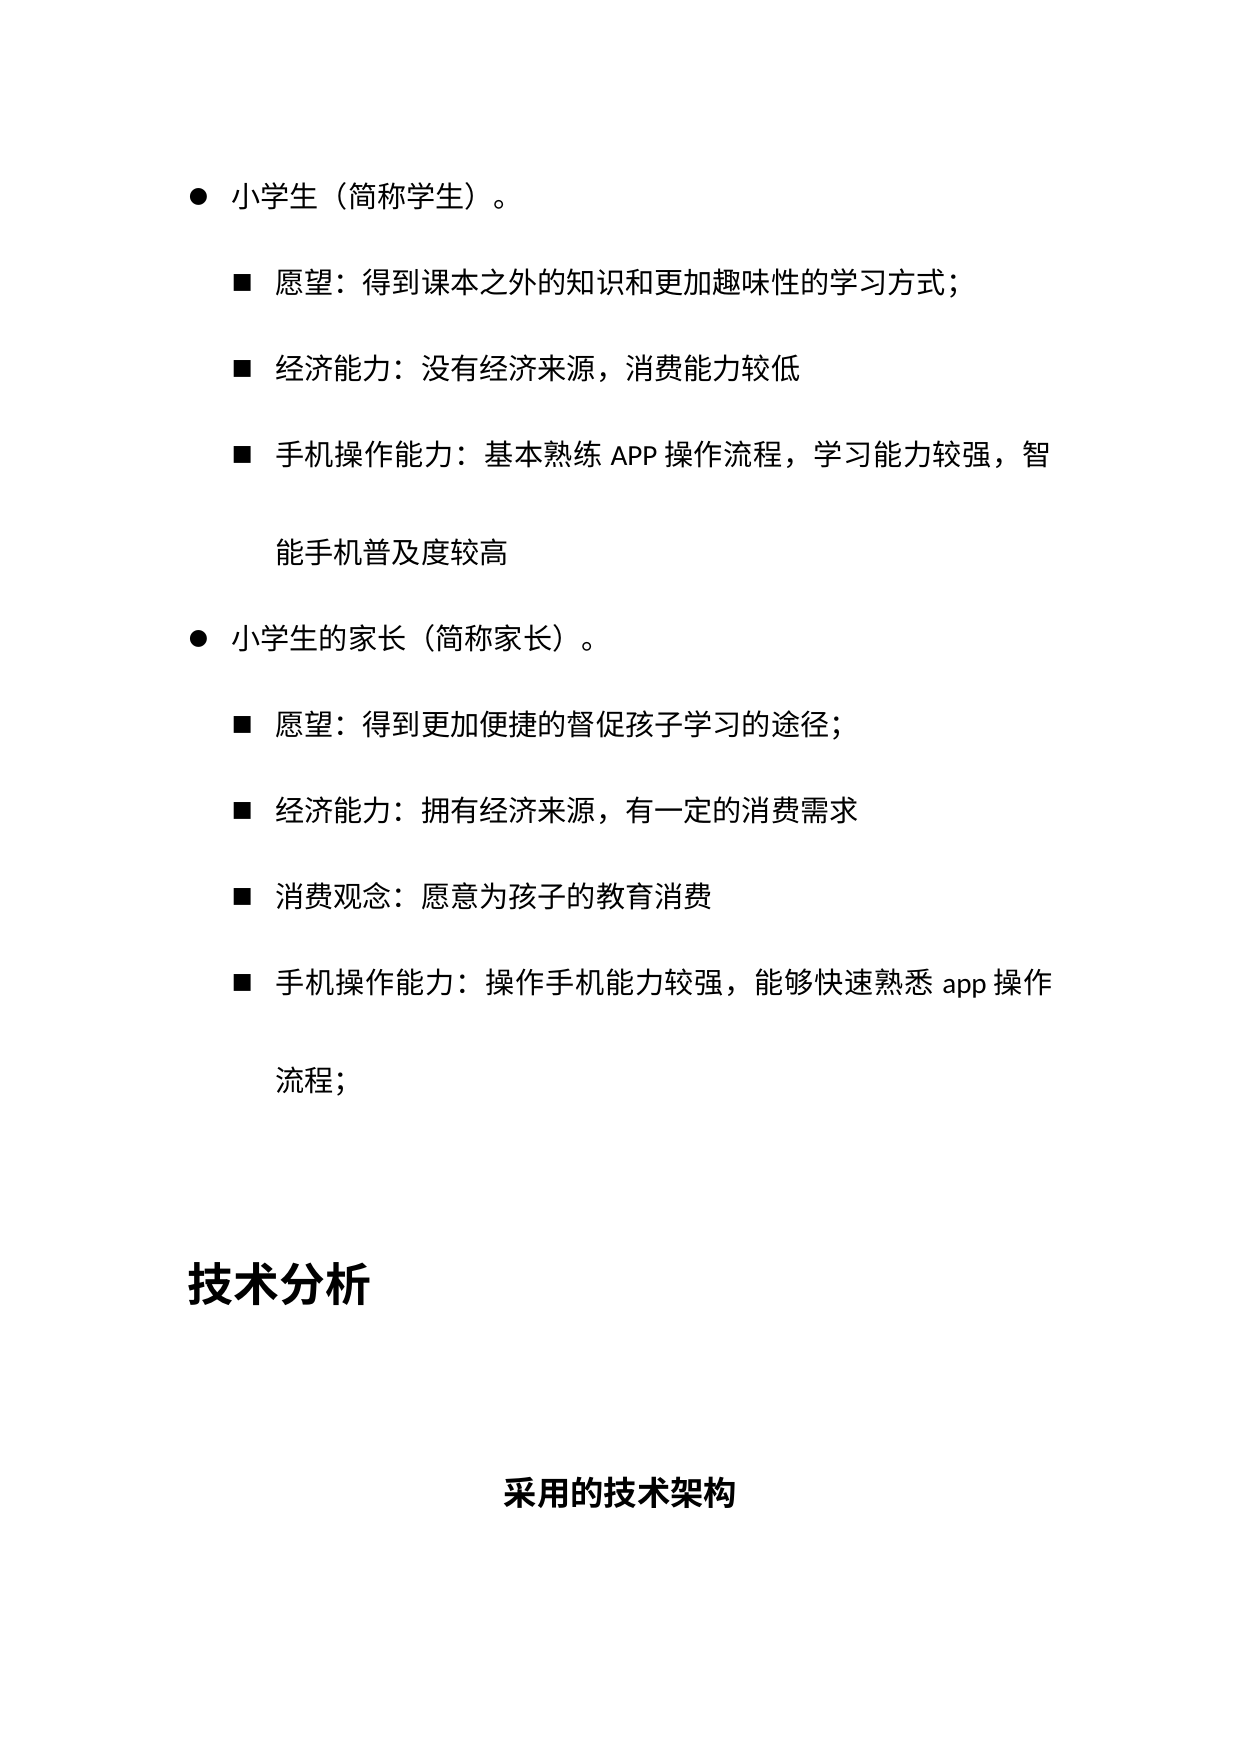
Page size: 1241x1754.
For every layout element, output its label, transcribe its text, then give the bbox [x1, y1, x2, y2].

subtitle 采用的技术架构 [187, 1458, 1053, 1523]
list 手机操作能力：操作手机能力较强，能够快速熟悉app操作流程； [231, 949, 1053, 1111]
subtitle 技术分析 [187, 1233, 1053, 1330]
list 经济能力：没有经济来源，消费能力较低 [231, 334, 1053, 399]
list 手机操作能力：基本熟练APP操作流程，学习能力较强，智能手机普及度较高 [231, 420, 1053, 583]
list 经济能力：拥有经济来源，有一定的消费需求 [231, 776, 1053, 841]
list 小学生（简称学生）。 [187, 162, 1053, 227]
list 消费观念：愿意为孩子的教育消费 [231, 862, 1053, 927]
list 愿望：得到课本之外的知识和更加趣味性的学习方式； [231, 248, 1053, 313]
list 小学生的家长（简称家长）。 [187, 604, 1053, 669]
list 愿望：得到更加便捷的督促孩子学习的途径； [231, 690, 1053, 755]
